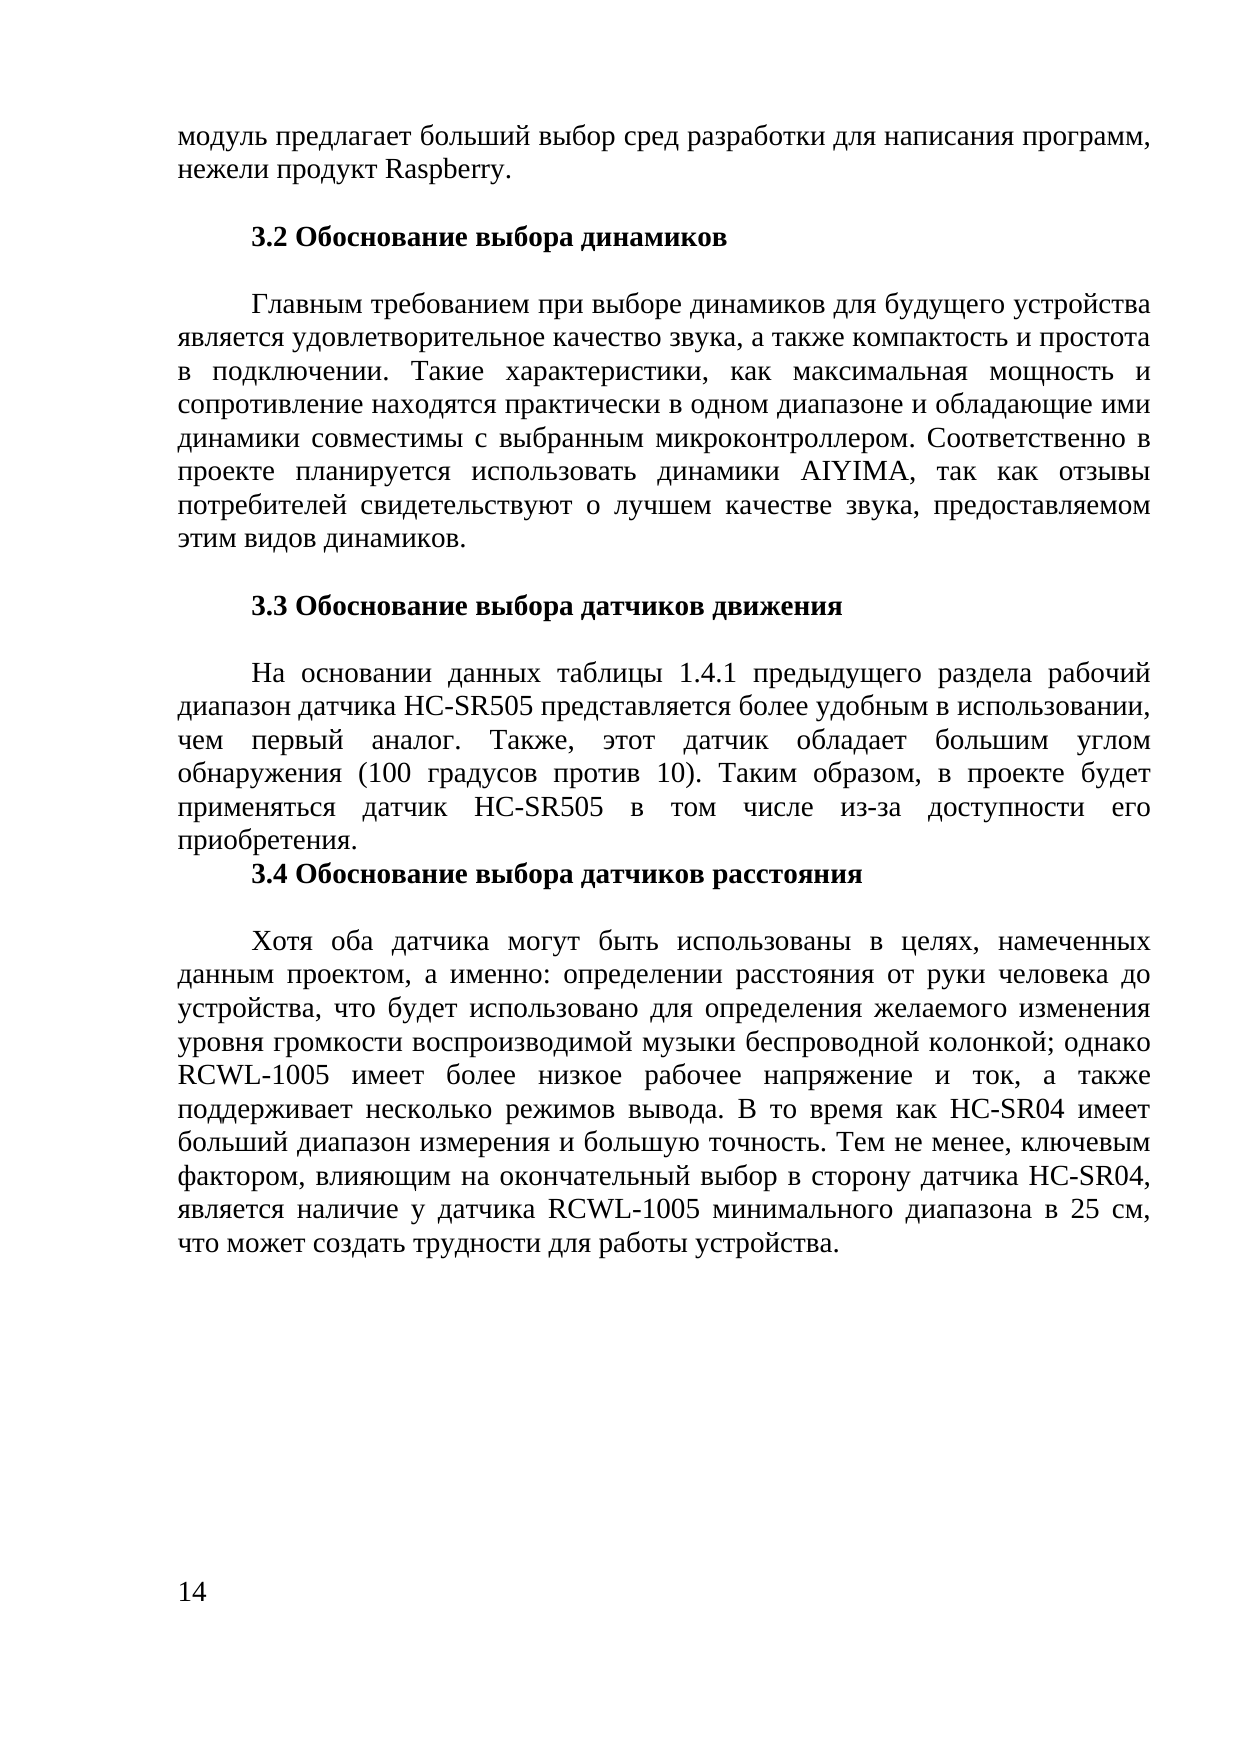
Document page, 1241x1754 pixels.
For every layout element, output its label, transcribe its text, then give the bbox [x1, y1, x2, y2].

text На основании данных таблицы 1.4.1 предыдущего раздела рабочий диапазон датчика HC-SR505 представляется более удобным в использовании, чем первый аналог. Также, этот датчик обладает большим углом обнаружения (100 градусов против 10). Таким образом, в проекте будет применяться датчик HC-SR505 в том числе из-за доступности его приобретения. [177, 655, 1152, 856]
subtitle 3.2 Обоснование выбора динамиков [177, 219, 1152, 252]
text Хотя оба датчика могут быть использованы в целях, намеченных данным проектом, а именно: определении расстояния от руки человека до устройства, что будет использовано для определения желаемого изменения уровня громкости воспроизводимой музыки беспроводной колонкой; однако RCWL-1005 имеет более низкое рабочее напряжение и ток, а также поддерживает несколько режимов вывода. В то время как HC-SR04 имеет больший диапазон измерения и большую точность. Тем не менее, ключевым фактором, влияющим на окончательный выбор в сторону датчика HC-SR04, является наличие у датчика RCWL-1005 минимального диапазона в 25 см, что может создать трудности для работы устройства. [177, 923, 1152, 1258]
text Главным требованием при выборе динамиков для будущего устройства является удовлетворительное качество звука, а также компактость и простота в подключении. Такие характеристики, как максимальная мощность и сопротивление находятся практически в одном диапазоне и обладающие ими динамики совместимы с выбранным микроконтроллером. Соответственно в проекте планируется использовать динамики AIYIMA, так как отзывы потребителей свидетельствуют о лучшем качестве звука, предоставляемом этим видов динамиков. [177, 286, 1152, 554]
subtitle 3.3 Обоснование выбора датчиков движения [177, 588, 1152, 621]
subtitle 3.4 Обоснование выбора датчиков расстояния [177, 856, 1152, 889]
